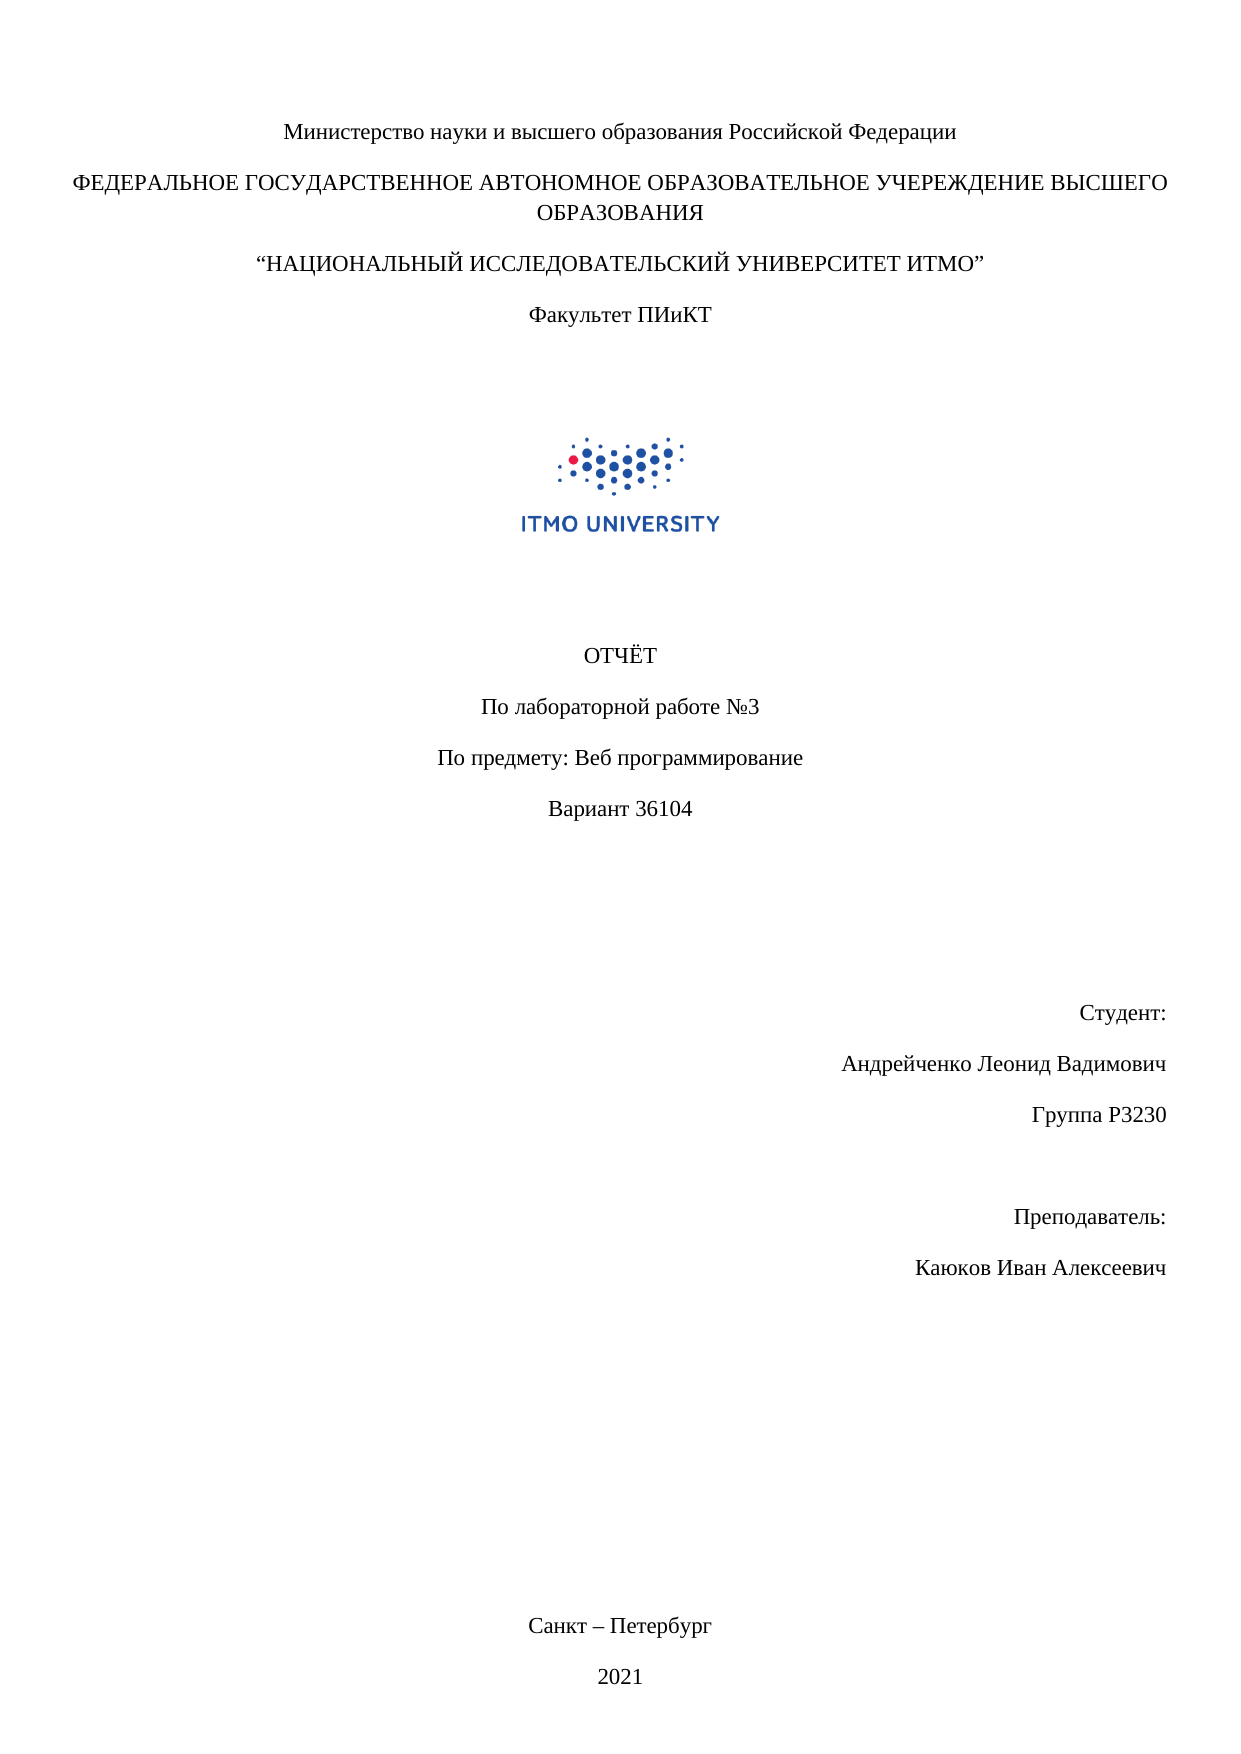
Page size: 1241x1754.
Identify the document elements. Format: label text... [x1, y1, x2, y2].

text Преподаватель: [15, 1203, 1167, 1230]
text 2021 [15, 1663, 1226, 1689]
text Группа P3230 [15, 1101, 1167, 1128]
text Вариант 36104 [15, 795, 1226, 821]
text Студент: [15, 999, 1167, 1026]
text По предмету: Веб программирование [15, 744, 1226, 770]
text ФЕДЕРАЛЬНОЕ ГОСУДАРСТВЕННОЕ АВТОНОМНОЕ ОБРАЗОВАТЕЛЬНОЕ УЧЕРЕЖДЕНИЕ ВЫСШЕГО ОБРАЗОВАНИЯ [15, 169, 1226, 226]
text Андрейченко Леонид Вадимович [15, 1050, 1167, 1077]
text ОТЧЁТ [15, 642, 1226, 668]
text Министерство науки и высшего образования Российской Федерации [15, 118, 1226, 144]
text “НАЦИОНАЛЬНЫЙ ИССЛЕДОВАТЕЛЬСКИЙ УНИВЕРСИТЕТ ИТМО” [15, 250, 1226, 277]
text Каюков Иван Алексеевич [15, 1254, 1167, 1281]
picture [505, 403, 735, 566]
text Санкт – Петербург [15, 1612, 1226, 1638]
text Факультет ПИиКТ [15, 301, 1226, 328]
text По лабораторной работе №3 [15, 693, 1226, 719]
